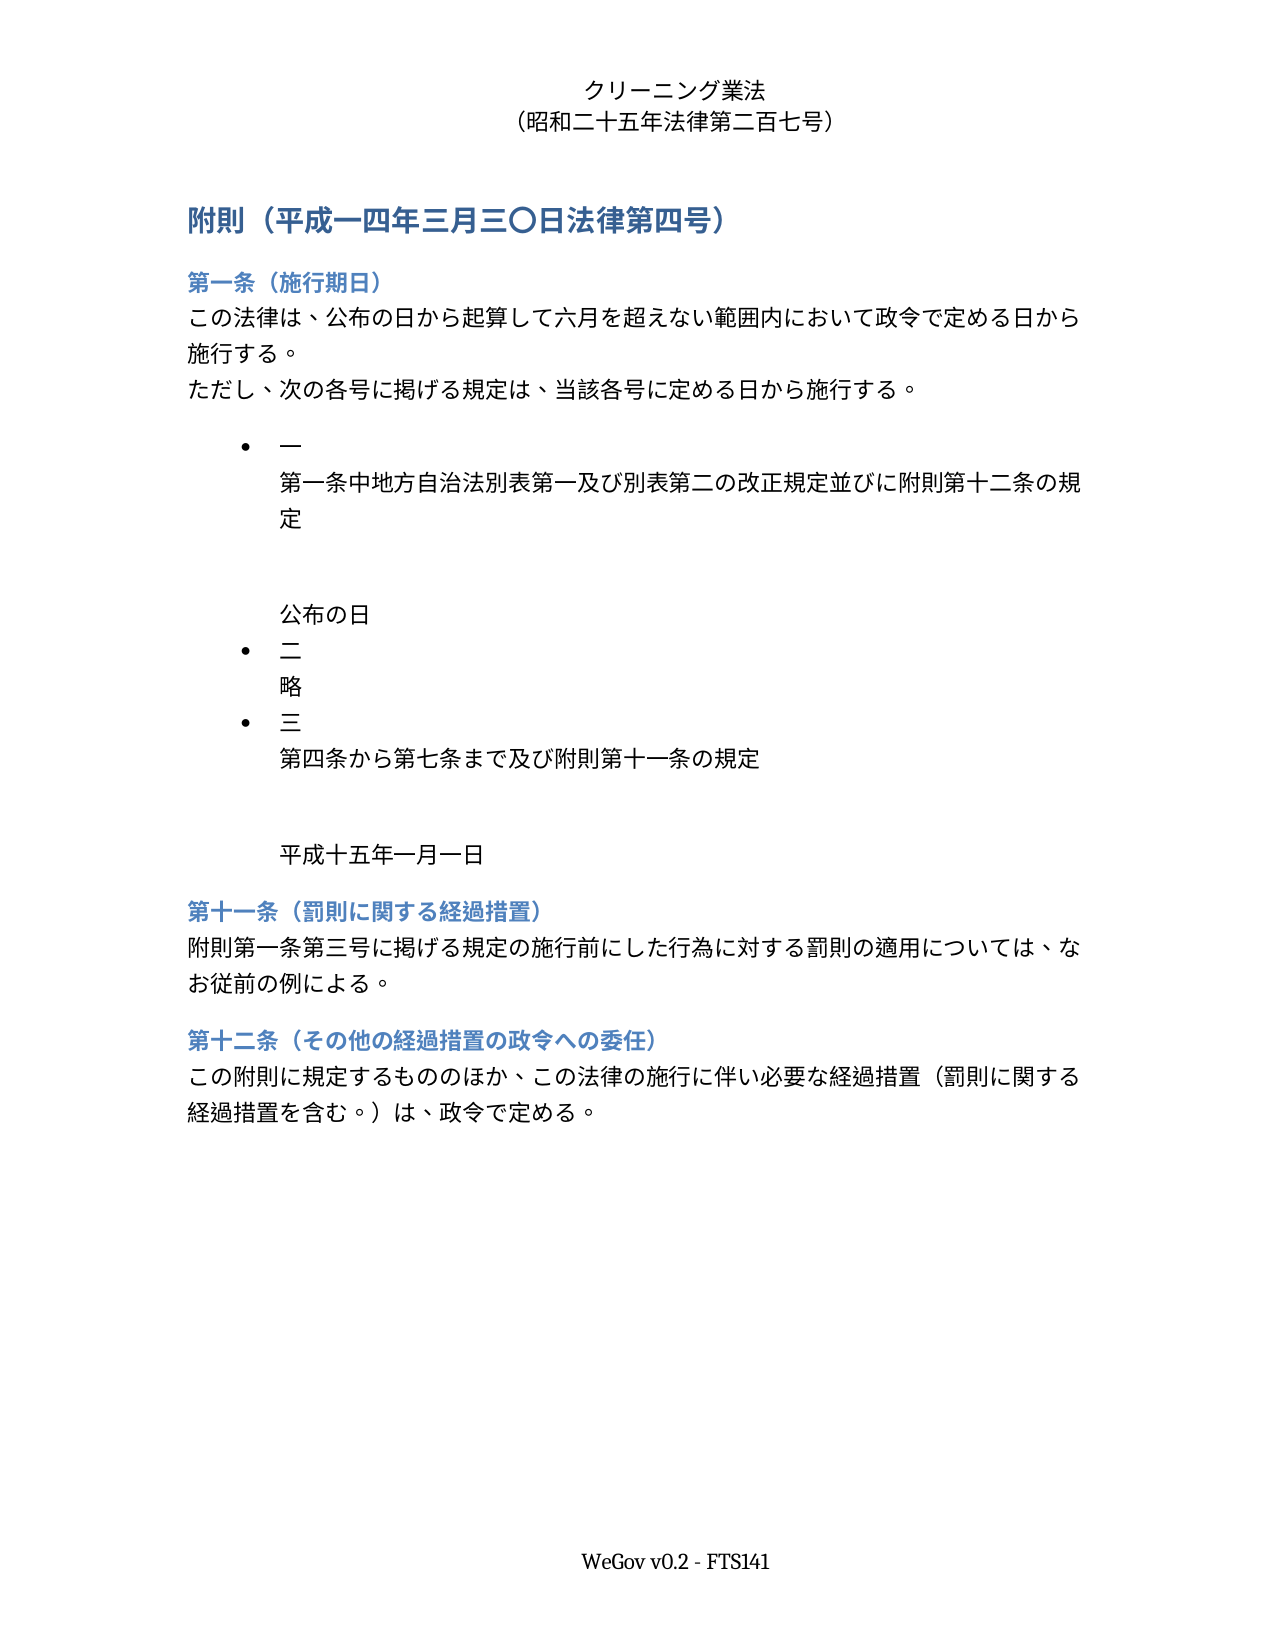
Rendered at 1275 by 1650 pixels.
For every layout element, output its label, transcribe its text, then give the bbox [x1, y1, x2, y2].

text 附則第一条第三号に掲げる規定の施行前にした行為に対する罰則の適用については、なお従前の例による。 [187, 932, 1087, 999]
text この附則に規定するもののほか、この法律の施行に伴い必要な経過措置（罰則に関する経過措置を含む。）は、政令で定める。 [187, 1061, 1087, 1128]
subtitle 第一条（施行期日） [187, 266, 1087, 298]
subtitle 第十二条（その他の経過措置の政令への委任） [187, 1025, 1087, 1056]
text この法律は、公布の日から起算して六月を超えない範囲内において政令で定める日から施行する。 ただし、次の各号に掲げる規定は、当該各号に定める日から施行する。 [187, 302, 1087, 406]
list 二 略 [242, 635, 1087, 702]
subtitle 第十一条（罰則に関する経過措置） [187, 896, 1087, 927]
subtitle 附則（平成一四年三月三〇日法律第四号） [187, 200, 1087, 240]
list 三 第四条から第七条まで及び附則第十一条の規定 平成十五年一月一日 [242, 707, 1087, 871]
list 一 第一条中地方自治法別表第一及び別表第二の改正規定並びに附則第十二条の規定 公布の日 [242, 431, 1087, 631]
